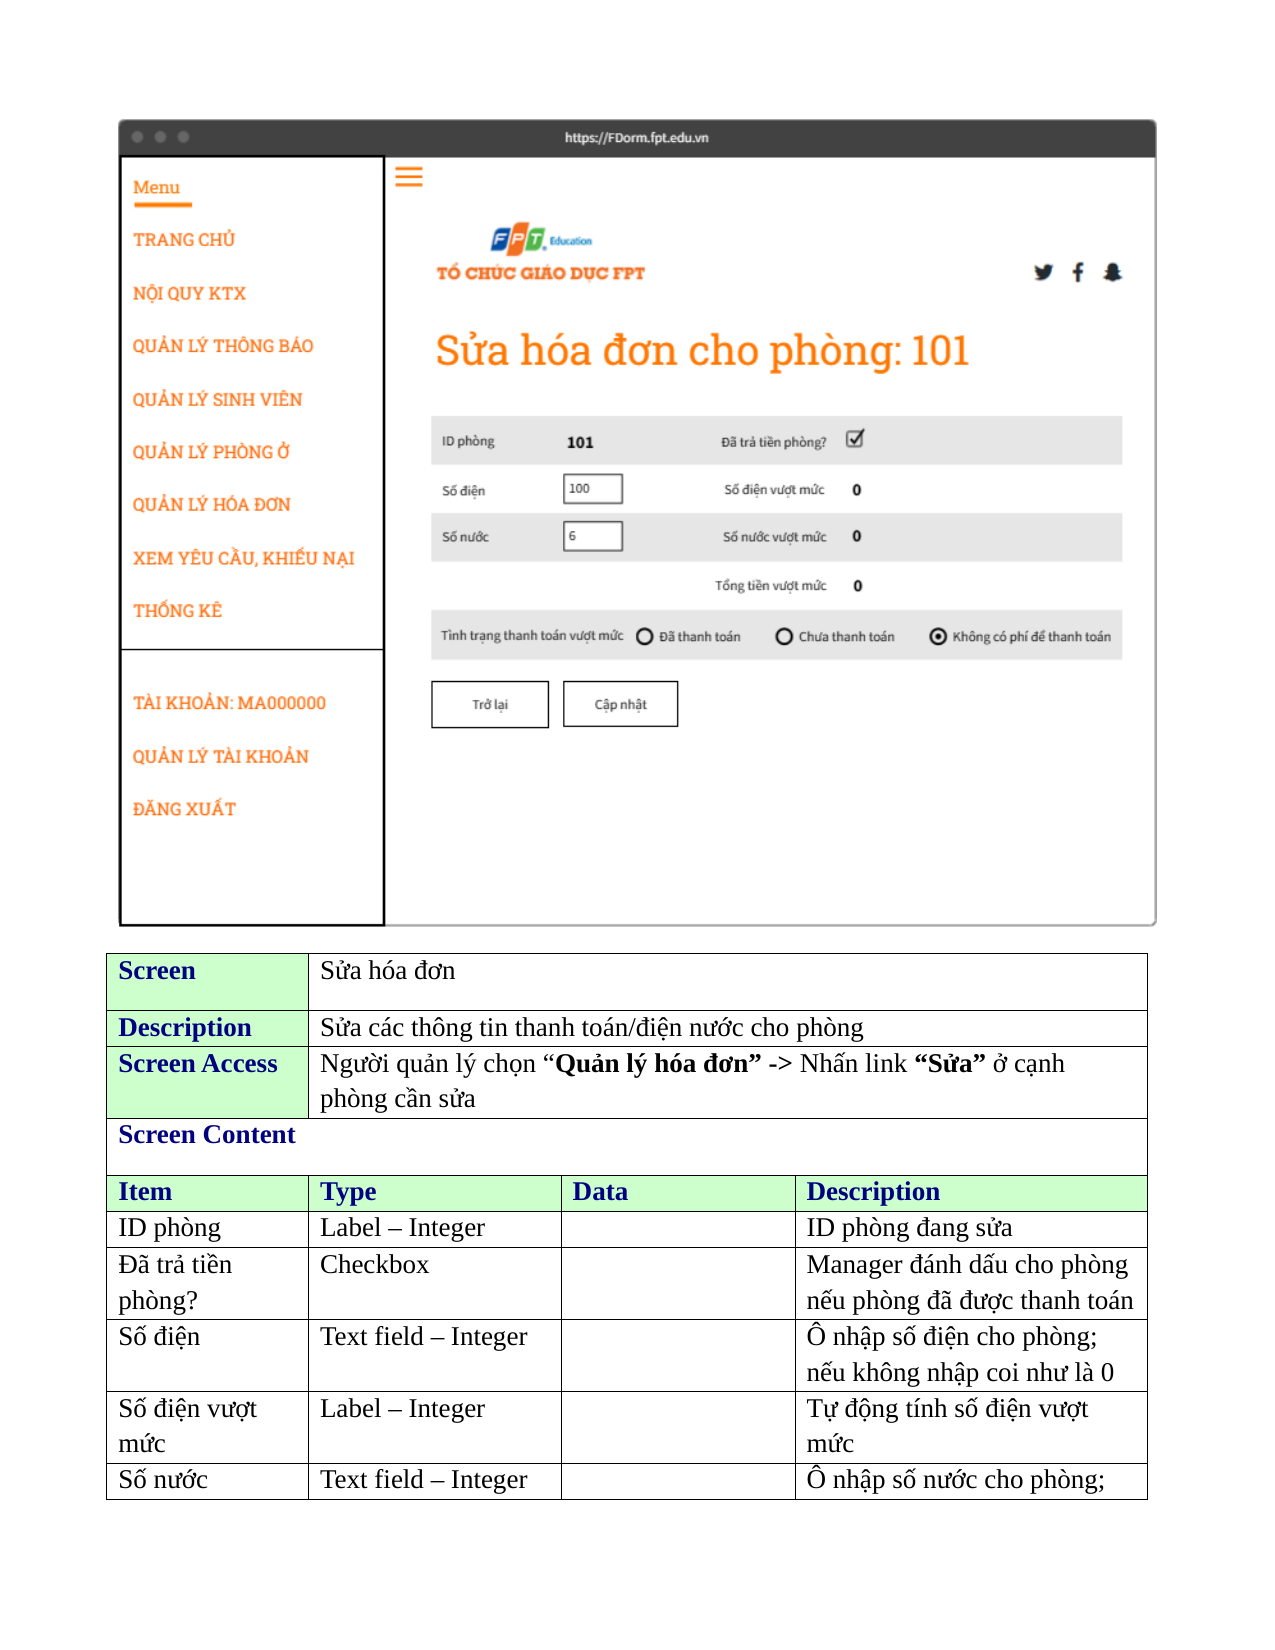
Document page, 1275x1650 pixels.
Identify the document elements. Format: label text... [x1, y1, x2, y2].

table_cell Description [796, 1176, 1147, 1211]
table_cell Tự động tính số điện vượt mức [796, 1392, 1147, 1463]
table_cell Description [107, 1011, 308, 1046]
table_cell Người quản lý chọn “Quản lý hóa đơn” -> Nhấn link “Sửa” ở cạnh phòng cần sửa [309, 1047, 1147, 1118]
table_cell Số điện vượt mức [107, 1392, 308, 1463]
table_cell Label – Integer [309, 1212, 561, 1247]
table_cell [562, 1464, 795, 1499]
table_header Sửa hóa đơn [309, 954, 1147, 1010]
table_cell Số nước [107, 1464, 308, 1499]
table_cell ID phòng đang sửa [796, 1212, 1147, 1247]
table_cell Số điện [107, 1320, 308, 1391]
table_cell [796, 1464, 1147, 1499]
table_cell [562, 1248, 795, 1319]
table_cell Đã trả tiền phòng? [107, 1248, 308, 1319]
table_cell Label – Integer [309, 1392, 561, 1463]
table_cell Screen Content [107, 1119, 1147, 1174]
table_cell Data [562, 1176, 795, 1211]
table_cell Item [107, 1176, 308, 1211]
table_cell [562, 1212, 795, 1247]
table_cell ID phòng [107, 1212, 308, 1247]
table_cell Type [309, 1176, 561, 1211]
table_cell Sửa các thông tin thanh toán/điện nước cho phòng [309, 1011, 1147, 1046]
table_cell Text field – Integer [309, 1320, 561, 1391]
table_cell Manager đánh dấu cho phòng nếu phòng đã được thanh toán [796, 1248, 1147, 1319]
table_header Screen [107, 954, 308, 1010]
table_cell [562, 1320, 795, 1391]
table_cell Ô nhập số điện cho phòng; nếu không nhập coi như là 0 [796, 1320, 1147, 1391]
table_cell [309, 1464, 561, 1499]
picture [118, 118, 1157, 928]
table_cell Checkbox [309, 1248, 561, 1319]
table_cell Screen Access [107, 1047, 308, 1118]
table_cell [562, 1392, 795, 1463]
